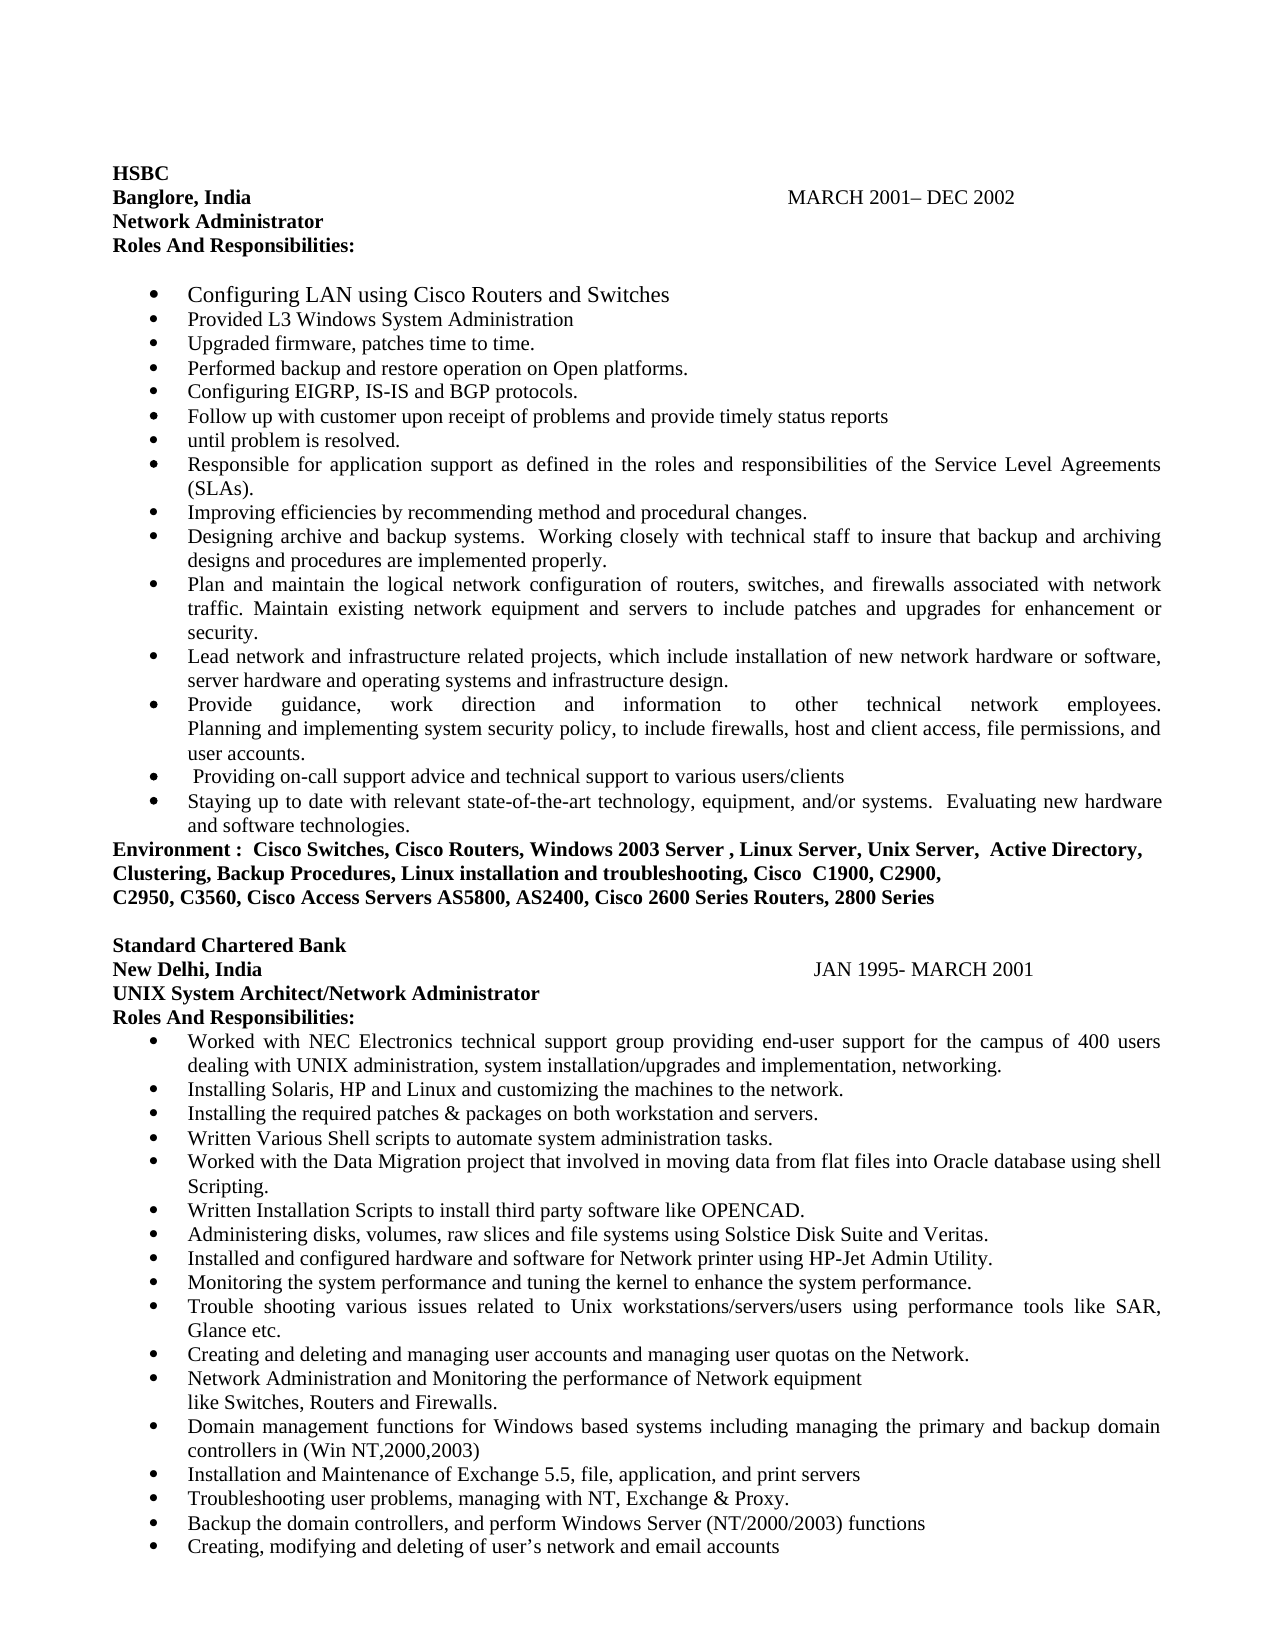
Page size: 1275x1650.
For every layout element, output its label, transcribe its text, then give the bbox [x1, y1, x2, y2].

list Upgraded firmware, patches time to time. [150, 331, 1162, 355]
list Staying up to date with relevant state-of-the-art technology, equipment, and/or systems. Evaluating new hardware and software technologies. [150, 788, 1162, 837]
list Monitoring the system performance and tuning the kernel to enhance the system performance. [150, 1270, 1162, 1294]
list Providing on-call support advice and technical support to various users/clients [150, 764, 1162, 788]
list Provide guidance, work direction and information to other technical network employees. Planning and implementing system security policy, to include firewalls, host and client access, file permissions, and user accounts. [150, 692, 1162, 764]
list Installed and configured hardware and software for Network printer using HP-Jet Admin Utility. [150, 1246, 1162, 1270]
list Performed backup and restore operation on Open platforms. [150, 355, 1162, 379]
list Written Installation Scripts to install third party software like OPENCAD. [150, 1198, 1162, 1222]
list Configuring LAN using Cisco Routers and Switches [150, 281, 1162, 307]
list Provided L3 Windows System Administration [150, 307, 1162, 331]
list Designing archive and backup systems. Working closely with technical staff to insure that backup and archiving designs and procedures are implemented properly. [150, 524, 1162, 572]
list Domain management functions for Windows based systems including managing the primary and backup domain controllers in (Win NT,2000,2003) [150, 1414, 1162, 1462]
list Installation and Maintenance of Exchange 5.5, file, application, and print servers [150, 1462, 1162, 1486]
text Network Administrator [112, 209, 1162, 233]
list Creating and deleting and managing user accounts and managing user quotas on the Network. [150, 1342, 1162, 1366]
text like Switches, Routers and Firewalls. [112, 1390, 1162, 1414]
list Improving efficiencies by recommending method and procedural changes. [150, 500, 1162, 524]
list until problem is resolved. [150, 428, 1162, 452]
list Creating, modifying and deleting of user’s network and email accounts [150, 1534, 1162, 1558]
text Environment : Cisco Switches, Cisco Routers, Windows 2003 Server , Linux Server, Unix Server, Active Directory, Clustering, Backup Procedures, Linux installation and troubleshooting, Cisco C1900, C2900, [112, 837, 1162, 885]
list Written Various Shell scripts to automate system administration tasks. [150, 1125, 1162, 1149]
text Standard Chartered Bank [112, 933, 1162, 957]
list Installing the required patches & packages on both workstation and servers. [150, 1101, 1162, 1125]
list Lead network and infrastructure related projects, which include installation of new network hardware or software, server hardware and operating systems and infrastructure design. [150, 644, 1162, 692]
list Plan and maintain the logical network configuration of routers, switches, and firewalls associated with network traffic. Maintain existing network equipment and servers to include patches and upgrades for enhancement or security. [150, 572, 1162, 644]
list Configuring EIGRP, IS-IS and BGP protocols. [150, 379, 1162, 403]
text HSBC [112, 161, 1162, 185]
text Roles And Responsibilities: [112, 1005, 1162, 1029]
text Roles And Responsibilities: [112, 233, 1162, 257]
list Administering disks, volumes, raw slices and file systems using Solstice Disk Suite and Veritas. [150, 1222, 1162, 1246]
text New Delhi, India JAN 1995- MARCH 2001 [112, 957, 1162, 981]
text C2950, C3560, Cisco Access Servers AS5800, AS2400, Cisco 2600 Series Routers, 2800 Series [112, 885, 1162, 909]
list Trouble shooting various issues related to Unix workstations/servers/users using performance tools like SAR, Glance etc. [150, 1294, 1162, 1342]
list Worked with NEC Electronics technical support group providing end-user support for the campus of 400 users dealing with UNIX administration, system installation/upgrades and implementation, networking. [150, 1029, 1162, 1077]
text UNIX System Architect/Network Administrator [112, 981, 1162, 1005]
list Backup the domain controllers, and perform Windows Server (NT/2000/2003) functions [150, 1510, 1162, 1534]
list Troubleshooting user problems, managing with NT, Exchange & Proxy. [150, 1486, 1162, 1510]
list Worked with the Data Migration project that involved in moving data from flat files into Oracle database using shell Scripting. [150, 1149, 1162, 1198]
list Network Administration and Monitoring the performance of Network equipment [150, 1366, 1162, 1390]
text Banglore, India MARCH 2001– DEC 2002 [112, 185, 1162, 209]
list Responsible for application support as defined in the roles and responsibilities of the Service Level Agreements (SLAs). [150, 452, 1162, 500]
list Installing Solaris, HP and Linux and customizing the machines to the network. [150, 1077, 1162, 1101]
list Follow up with customer upon receipt of problems and provide timely status reports [150, 403, 1162, 428]
